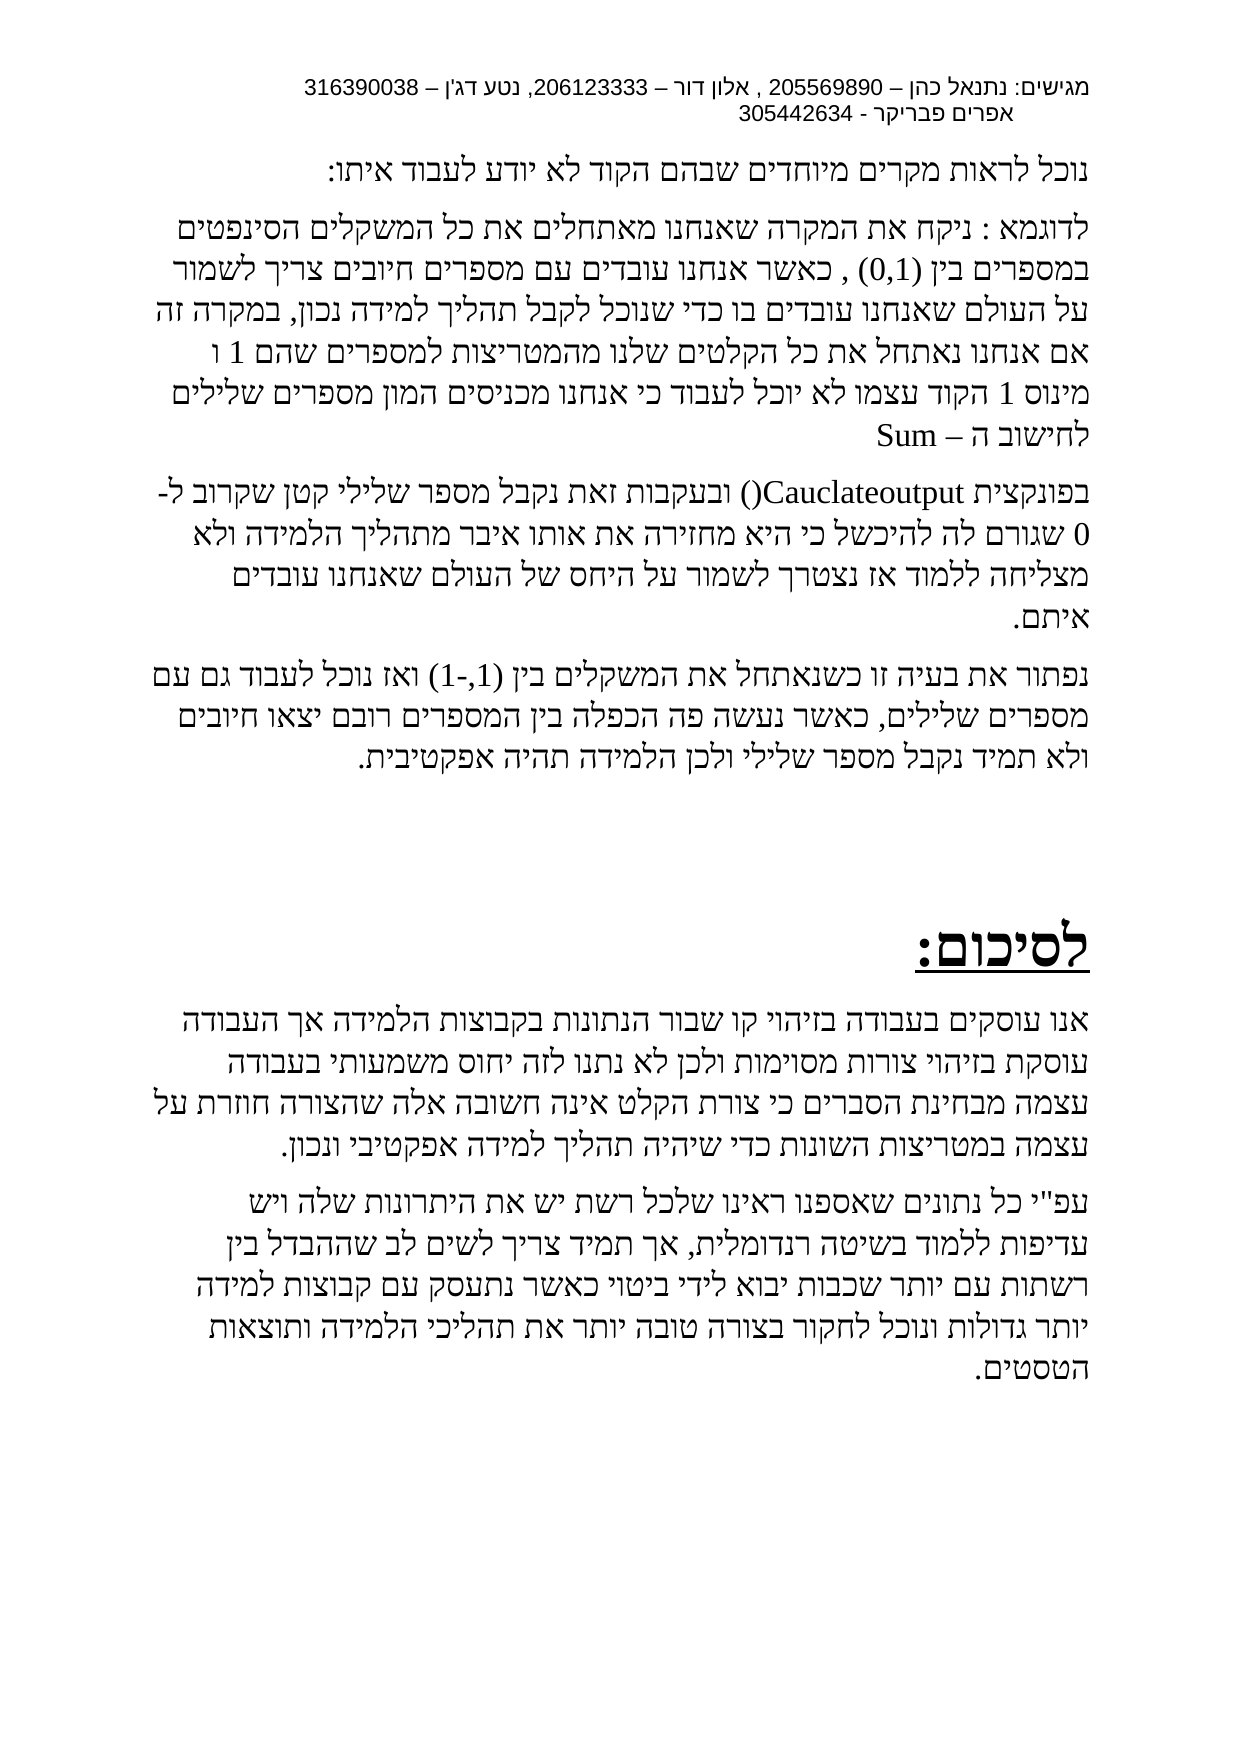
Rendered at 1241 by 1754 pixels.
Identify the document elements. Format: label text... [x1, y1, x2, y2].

text אנו עוסקים בעבודה בזיהוי קו שבור הנתונות בקבוצות הלמידה אך העבודה עוסקת בזיהוי צורות מסוימות ולכן לא נתנו לזה יחוס משמעותי בעבודה עצמה מבחינת הסברים כי צורת הקלט אינה חשובה אלה שהצורה חוזרת על עצמה במטריצות השונות כדי שיהיה תהליך למידה אפקטיבי ונכון. [150, 1001, 1090, 1163]
text לדוגמא : ניקח את המקרה שאנחנו מאתחלים את כל המשקלים הסינפטים במספרים בין (0,1) , כאשר אנחנו עובדים עם מספרים חיובים צריך לשמור על העולם שאנחנו עובדים בו כדי שנוכל לקבל תהליך למידה נכון, במקרה זה אם אנחנו נאתחל את כל הקלטים שלנו מהמטריצות למספרים שהם 1 ו מינוס 1 הקוד עצמו לא יוכל לעבוד כי אנחנו מכניסים המון מספרים שלילים לחישוב ה – Sum [150, 208, 1090, 453]
text נפתור את בעיה זו כשנאתחל את המשקלים בין (1,-1) ואז נוכל לעבוד גם עם מספרים שלילים, כאשר נעשה פה הכפלה בין המספרים רובם יצאו חיובים ולא תמיד נקבל מספר שלילי ולכן הלמידה תהיה אפקטיבית. [150, 655, 1090, 776]
text לסיכום: [150, 912, 1090, 979]
text בפונקצית Cauclateoutput() ובעקבות זאת נקבל מספר שלילי קטן שקרוב ל-0 שגורם לה להיכשל כי היא מחזירה את אותו איבר מתהליך הלמידה ולא מצליחה ללמוד אז נצטרך לשמור על היחס של העולם שאנחנו עובדים איתם. [150, 473, 1090, 635]
text נוכל לראות מקרים מיוחדים שבהם הקוד לא יודע לעבוד איתו: [150, 150, 1090, 188]
text עפ"י כל נתונים שאספנו ראינו שלכל רשת יש את היתרונות שלה ויש עדיפות ללמוד בשיטה רנדומלית, אך תמיד צריך לשים לב שההבדל בין רשתות עם יותר שכבות יבוא לידי ביטוי כאשר נתעסק עם קבוצות למידה יותר גדולות ונוכל לחקור בצורה טובה יותר את תהליכי הלמידה ותוצאות הטסטים. [150, 1183, 1090, 1387]
